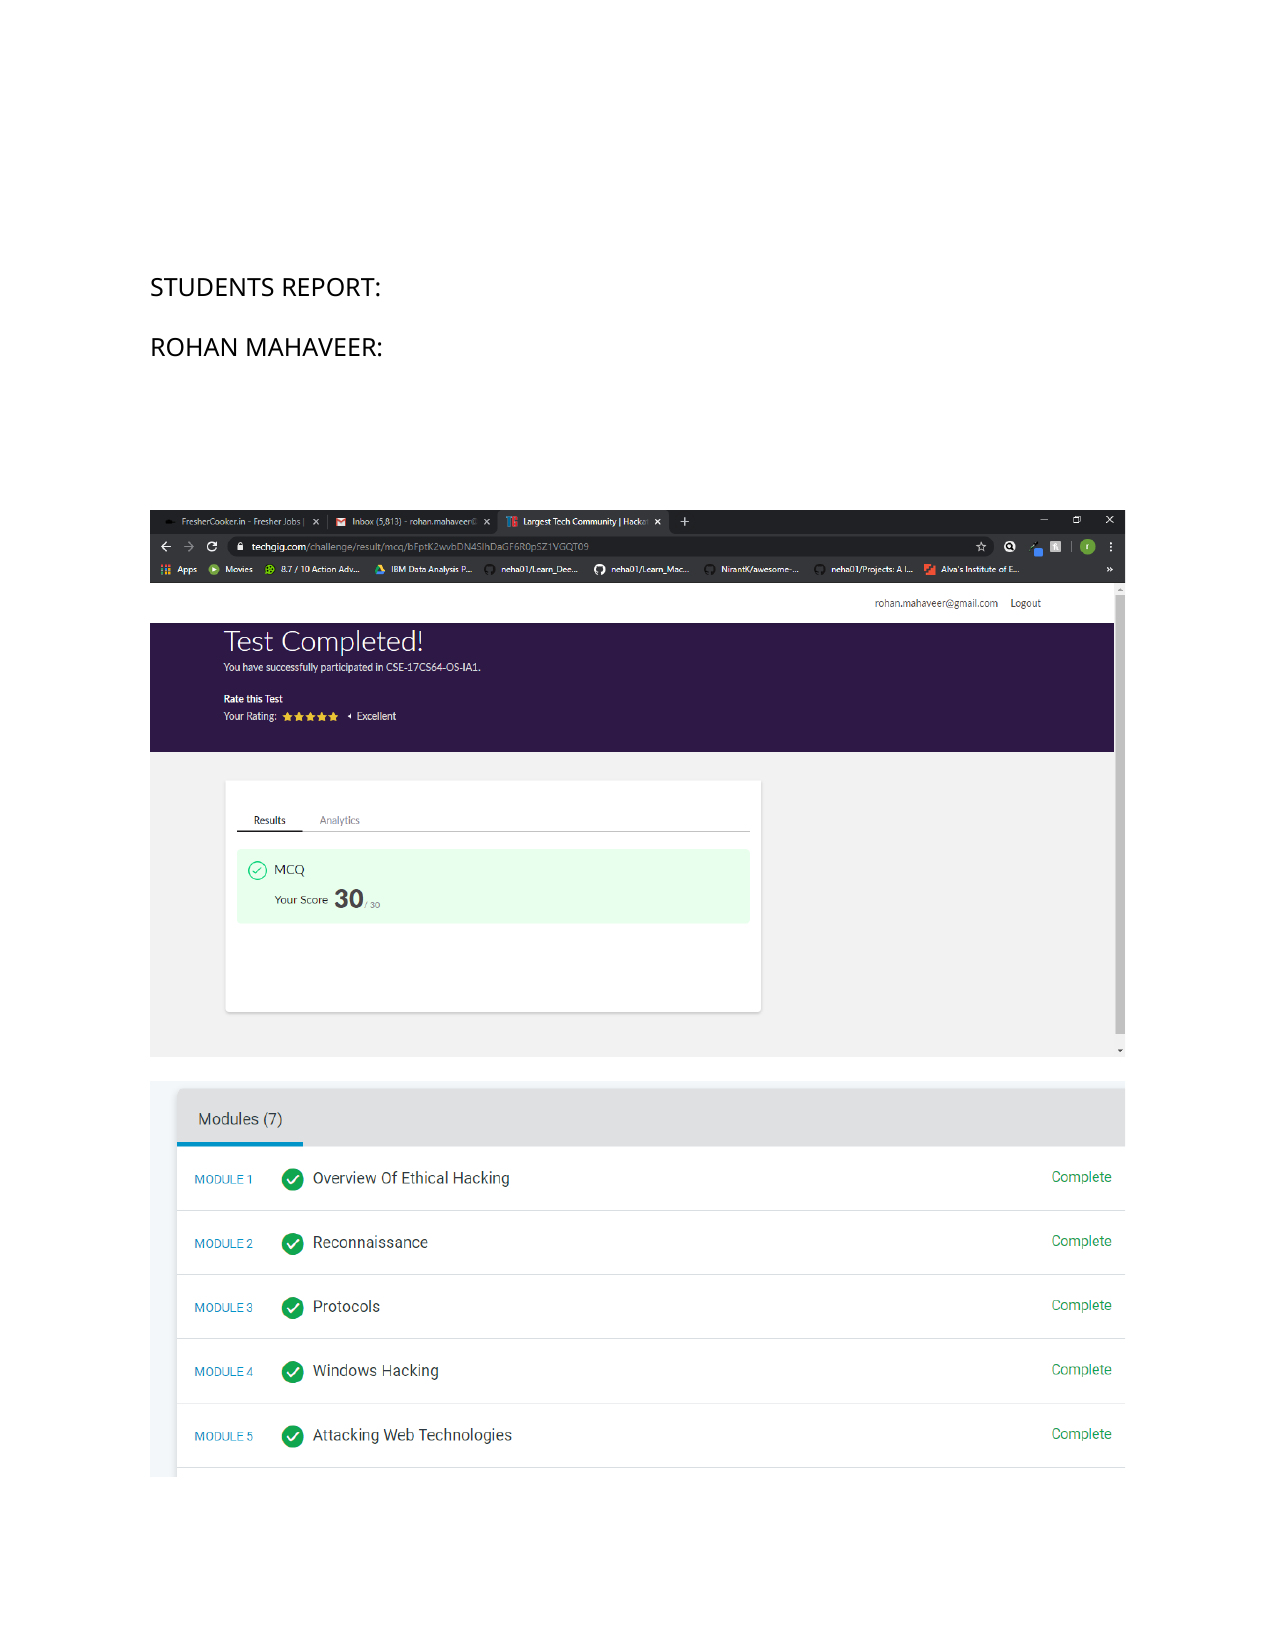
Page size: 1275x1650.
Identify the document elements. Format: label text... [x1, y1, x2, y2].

picture [150, 510, 1125, 1057]
text ROHAN MAHAVEER: [150, 330, 1125, 364]
picture [150, 1081, 1125, 1477]
text STUDENTS REPORT: [150, 270, 1125, 304]
